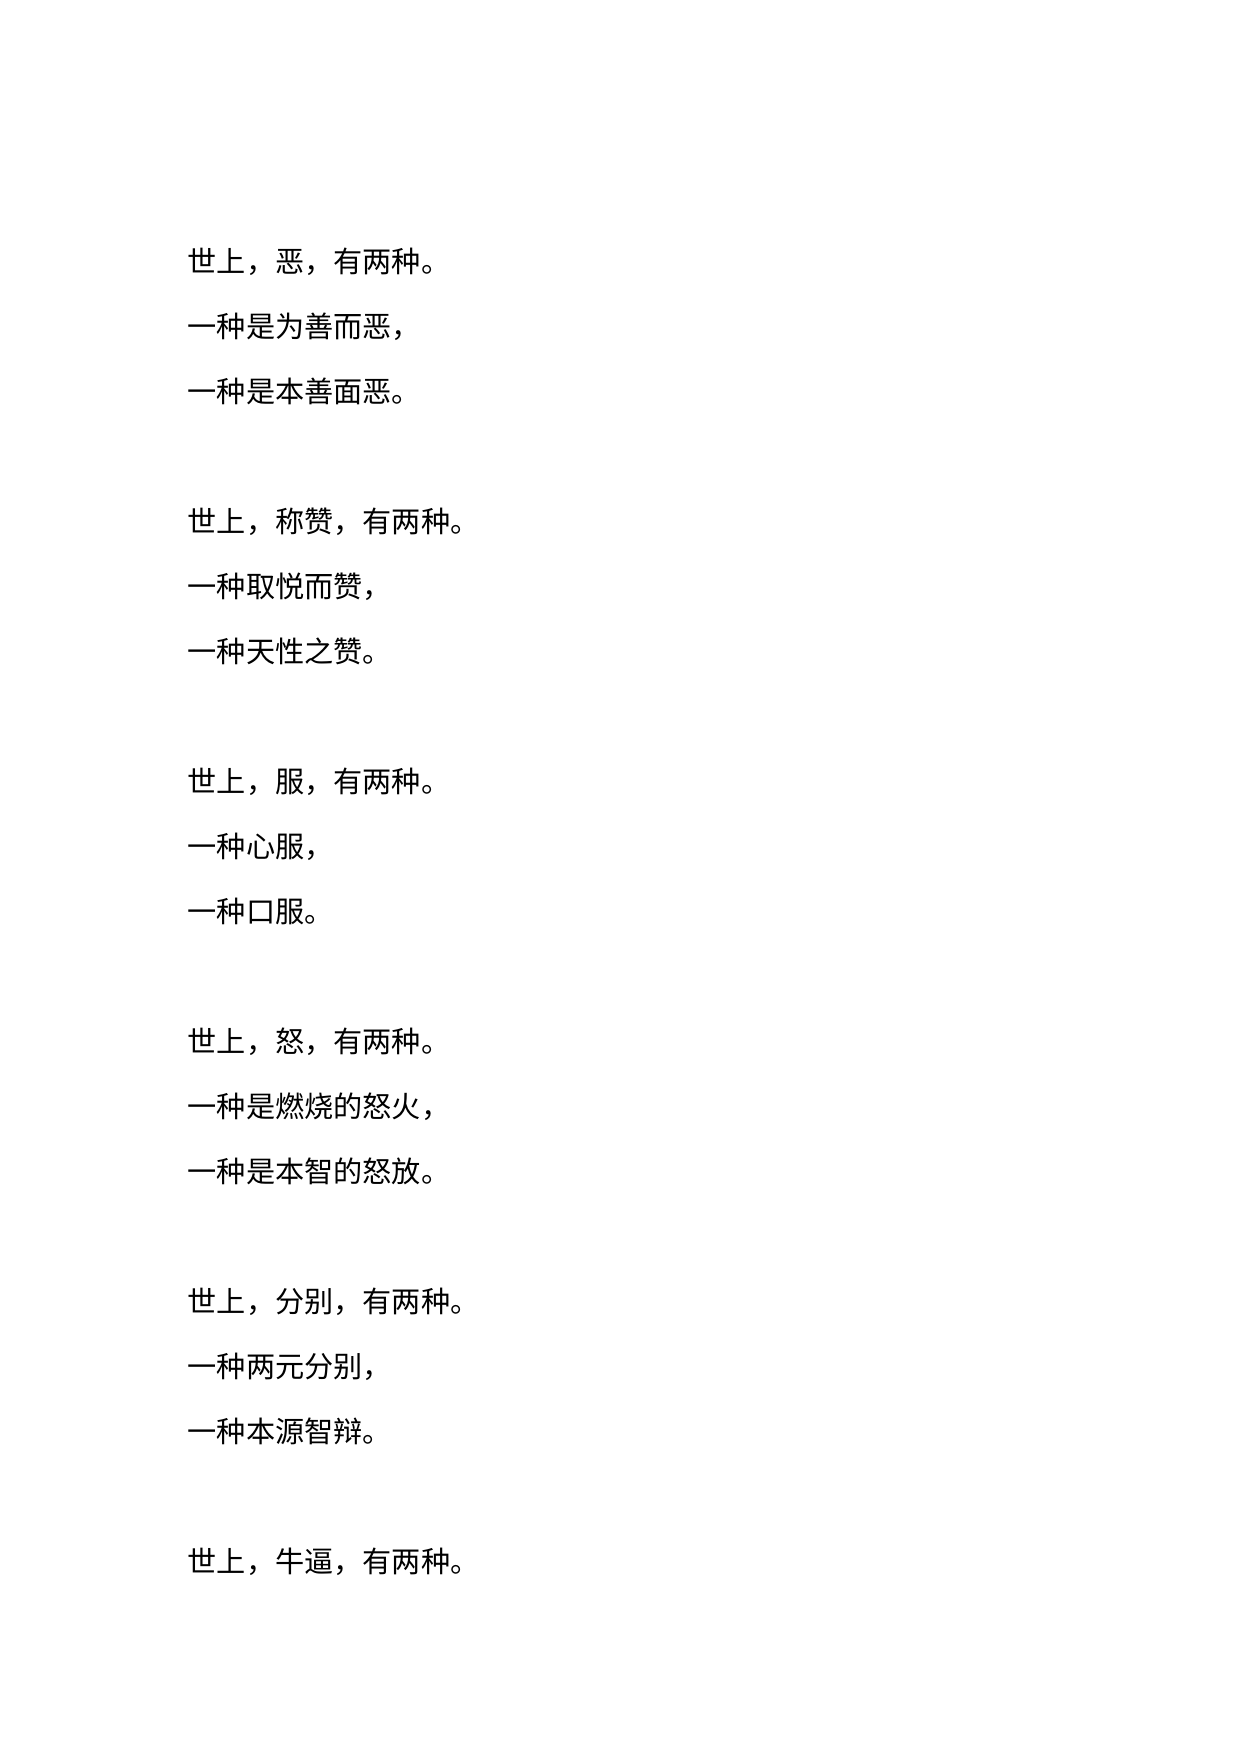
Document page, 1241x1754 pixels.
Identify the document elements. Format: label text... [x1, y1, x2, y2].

text 一种心服， [187, 812, 1053, 877]
text 一种本源智辩。 [187, 1397, 1053, 1462]
text 世上，牛逼，有两种。 [187, 1462, 1053, 1592]
text 一种是燃烧的怒火， [187, 1072, 1053, 1137]
text 一种天性之赞。 [187, 617, 1053, 682]
text 一种取悦而赞， [187, 552, 1053, 617]
text 一种两元分别， [187, 1332, 1053, 1397]
text 一种口服。 [187, 877, 1053, 942]
text 世上，服，有两种。 [187, 682, 1053, 812]
text 一种是本智的怒放。 [187, 1137, 1053, 1202]
text 世上，恶，有两种。 [187, 162, 1053, 292]
text 一种是本善面恶。 [187, 357, 1053, 422]
text 一种是为善而恶， [187, 292, 1053, 357]
text 世上，分别，有两种。 [187, 1202, 1053, 1332]
text 世上，怒，有两种。 [187, 942, 1053, 1072]
text 世上，称赞，有两种。 [187, 422, 1053, 552]
